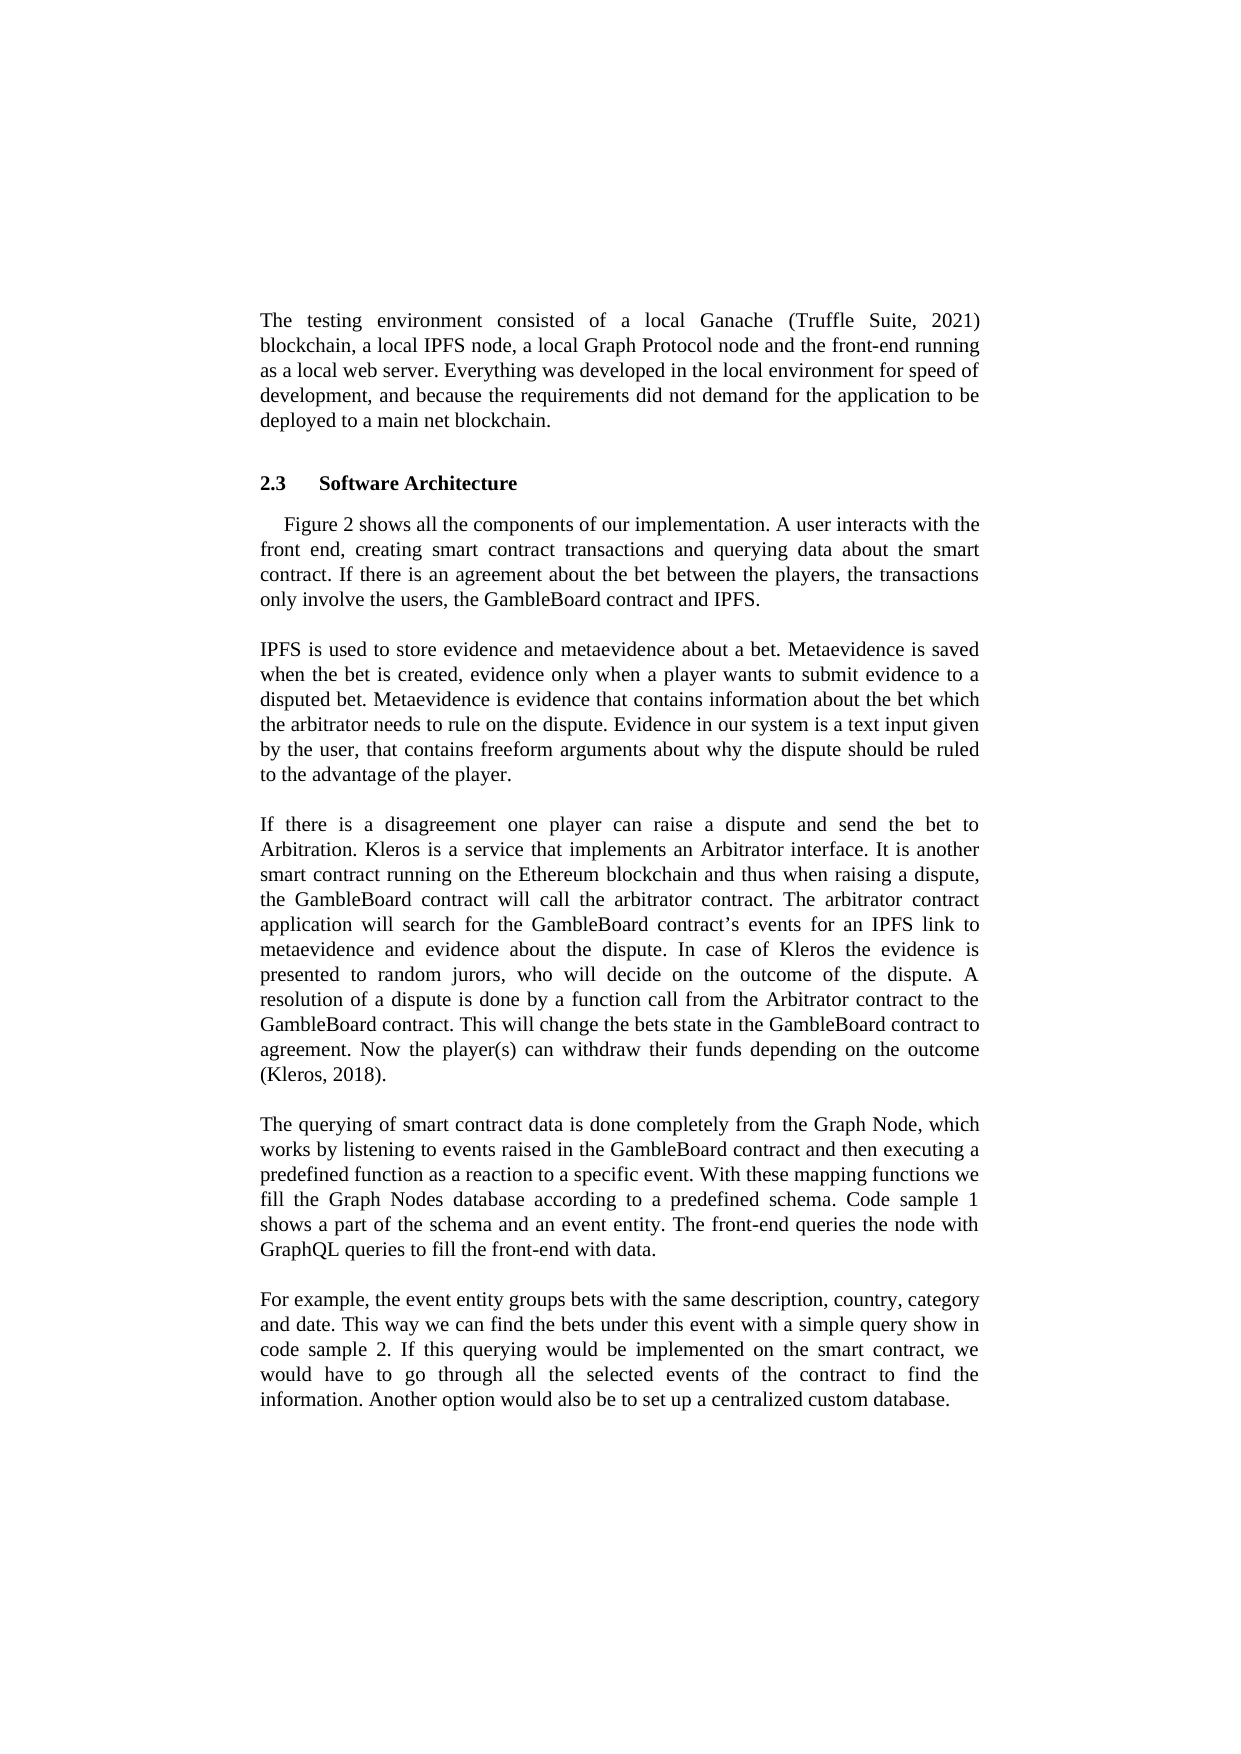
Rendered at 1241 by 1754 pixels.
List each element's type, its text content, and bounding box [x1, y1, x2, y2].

text Figure 2 shows all the components of our implementation. A user interacts with the front end, creating smart contract transactions and querying data about the smart contract. If there is an agreement about the bet between the players, the transactions only involve the users, the GambleBoard contract and IPFS. [260, 511, 980, 611]
text The querying of smart contract data is done completely from the Graph Node, which works by listening to events raised in the GambleBoard contract and then executing a predefined function as a reaction to a specific event. With these mapping functions we fill the Graph Nodes database according to a predefined schema. Code sample 1 shows a part of the schema and an event entity. The front-end queries the node with GraphQL queries to fill the front-end with data. [260, 1111, 980, 1261]
text If there is a disagreement one player can raise a dispute and send the bet to Arbitration. Kleros is a service that implements an Arbitrator interface. It is another smart contract running on the Ethereum blockchain and thus when raising a dispute, the GambleBoard contract will call the arbitrator contract. The arbitrator contract application will search for the GambleBoard contract’s events for an IPFS link to metaevidence and evidence about the dispute. In case of Kleros the evidence is presented to random jurors, who will decide on the outcome of the dispute. A resolution of a dispute is done by a function call from the Arbitrator contract to the GambleBoard contract. This will change the bets state in the GambleBoard contract to agreement. Now the player(s) can withdraw their funds depending on the outcome . [260, 811, 980, 1086]
text IPFS is used to store evidence and metaevidence about a bet. Metaevidence is saved when the bet is created, evidence only when a player wants to submit evidence to a disputed bet. Metaevidence is evidence that contains information about the bet which the arbitrator needs to rule on the dispute. Evidence in our system is a text input given by the user, that contains freeform arguments about why the dispute should be ruled to the advantage of the player. [260, 636, 980, 786]
text The testing environment consisted of a local Ganache blockchain, a local IPFS node, a local Graph Protocol node and the front-end running as a local web server. Everything was developed in the local environment for speed of development, and because the requirements did not demand for the application to be deployed to a main net blockchain. [260, 307, 980, 432]
text For example, the event entity groups bets with the same description, country, category and date. This way we can find the bets under this event with a simple query show in code sample 2. If this querying would be implemented on the smart contract, we would have to go through all the selected events of the contract to find the information. Another option would also be to set up a centralized custom database. [260, 1286, 980, 1411]
subtitle Software Architecture [260, 469, 980, 494]
